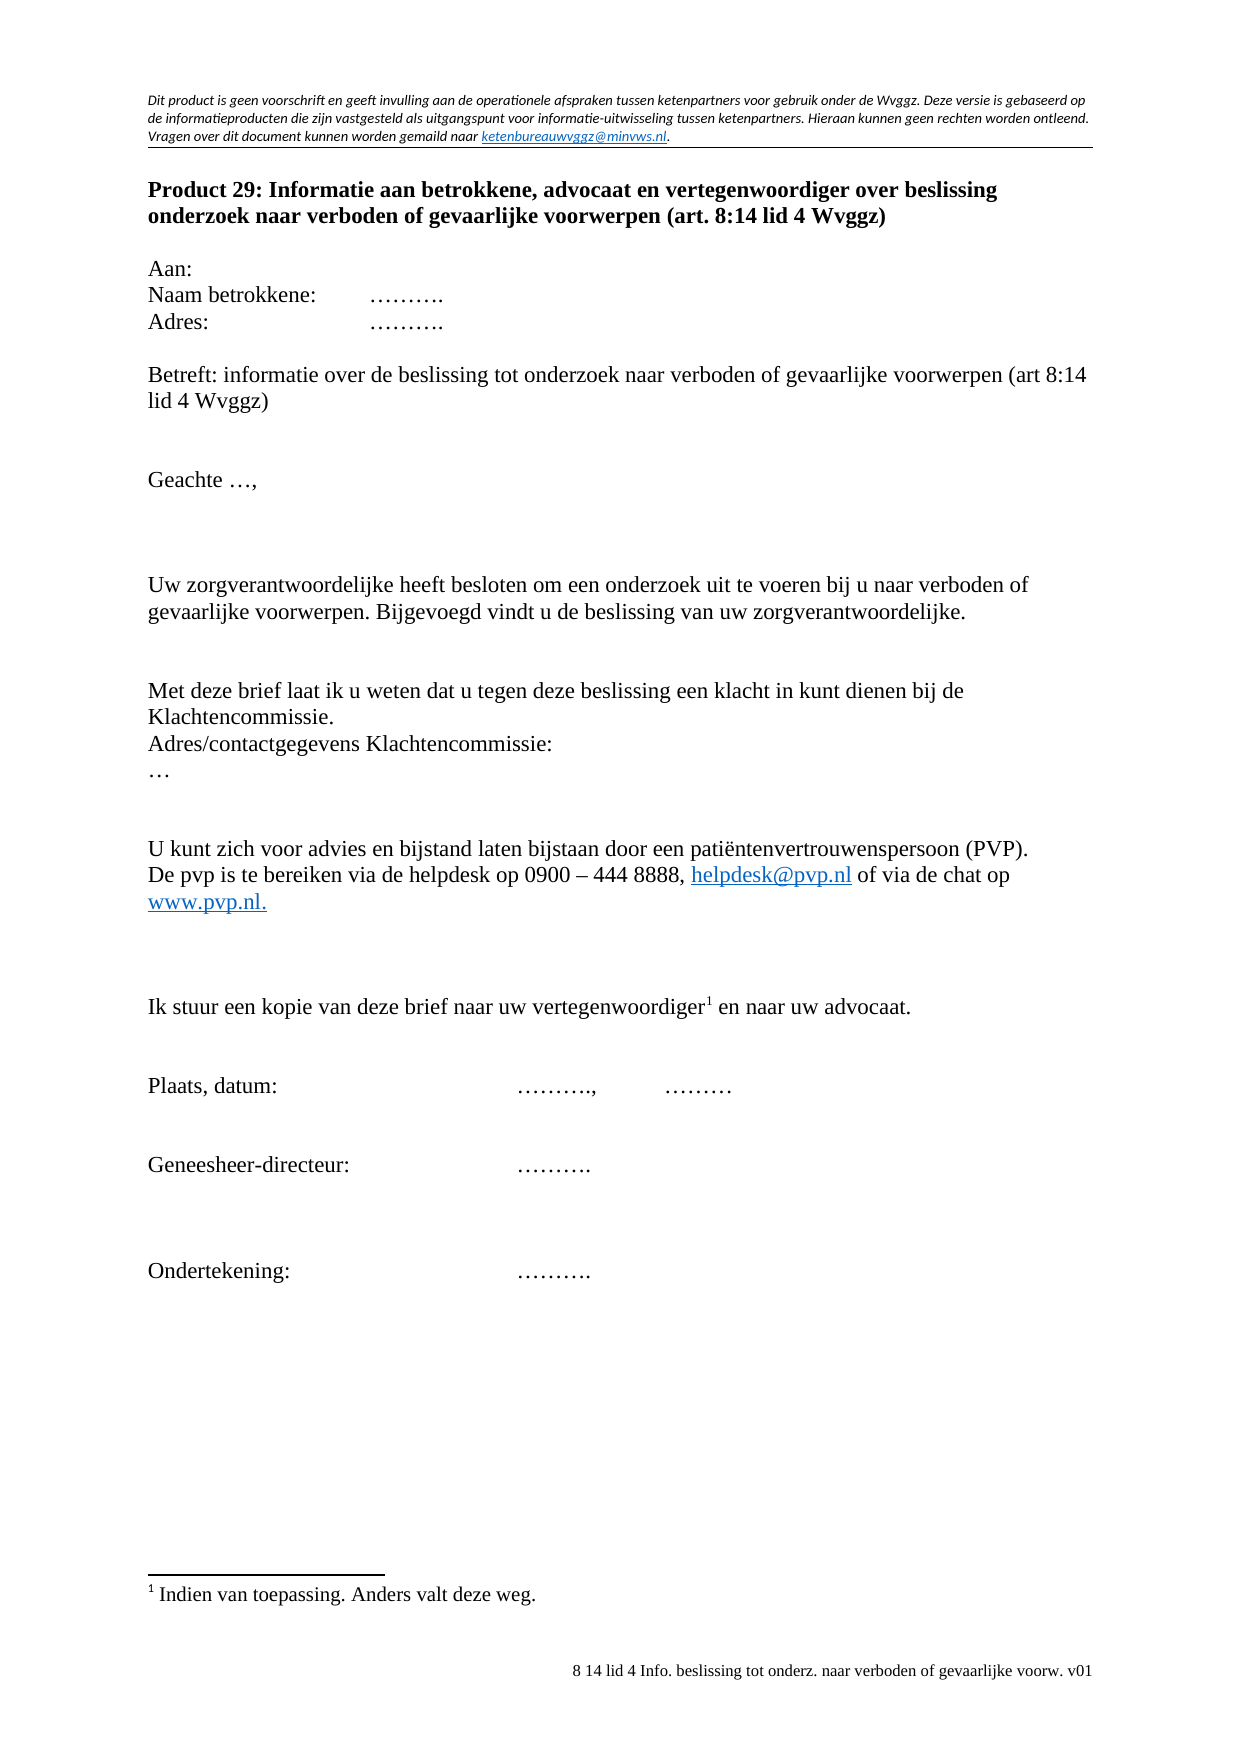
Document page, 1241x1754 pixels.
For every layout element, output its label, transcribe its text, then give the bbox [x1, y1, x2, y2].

text Plaats, datum: ………., ……… [148, 1072, 1093, 1098]
text Ondertekening: ………. [148, 1257, 1093, 1283]
text Product 29: Informatie aan betrokkene, advocaat en vertegenwoordiger over beslissing onderzoek naar verboden of gevaarlijke voorwerpen (art. 8:14 lid 4 Wvggz) [148, 176, 1093, 229]
text De pvp is te bereiken via de helpdesk op 0900 – 444 8888, helpdesk@pvp.nl of via de chat op www.pvp.nl. [148, 861, 1093, 914]
text Geneesheer-directeur: ………. [148, 1151, 1093, 1178]
text Uw zorgverantwoordelijke heeft besloten om een onderzoek uit te voeren bij u naar verboden of gevaarlijke voorwerpen. Bijgevoegd vindt u de beslissing van uw zorgverantwoordelijke. [148, 571, 1093, 624]
text Naam betrokkene: ………. [148, 282, 1093, 308]
text Adres/contactgegevens Klachtencommissie: [148, 729, 1093, 756]
text U kunt zich voor advies en bijstand laten bijstaan door een patiëntenvertrouwenspersoon (PVP). [148, 835, 1093, 861]
text … [148, 756, 1093, 782]
text Geachte …, [148, 466, 1093, 492]
text Ik stuur een kopie van deze brief naar uw vertegenwoordiger en naar uw advocaat. [148, 993, 1093, 1019]
text Betreft: informatie over de beslissing tot onderzoek naar verboden of gevaarlijke voorwerpen (art 8:14 lid 4 Wvggz) [148, 361, 1093, 413]
text Adres: ………. [148, 308, 1093, 334]
text Aan: [148, 255, 1093, 282]
text Met deze brief laat ik u weten dat u tegen deze beslissing een klacht in kunt dienen bij de Klachtencommissie. [148, 677, 1093, 729]
